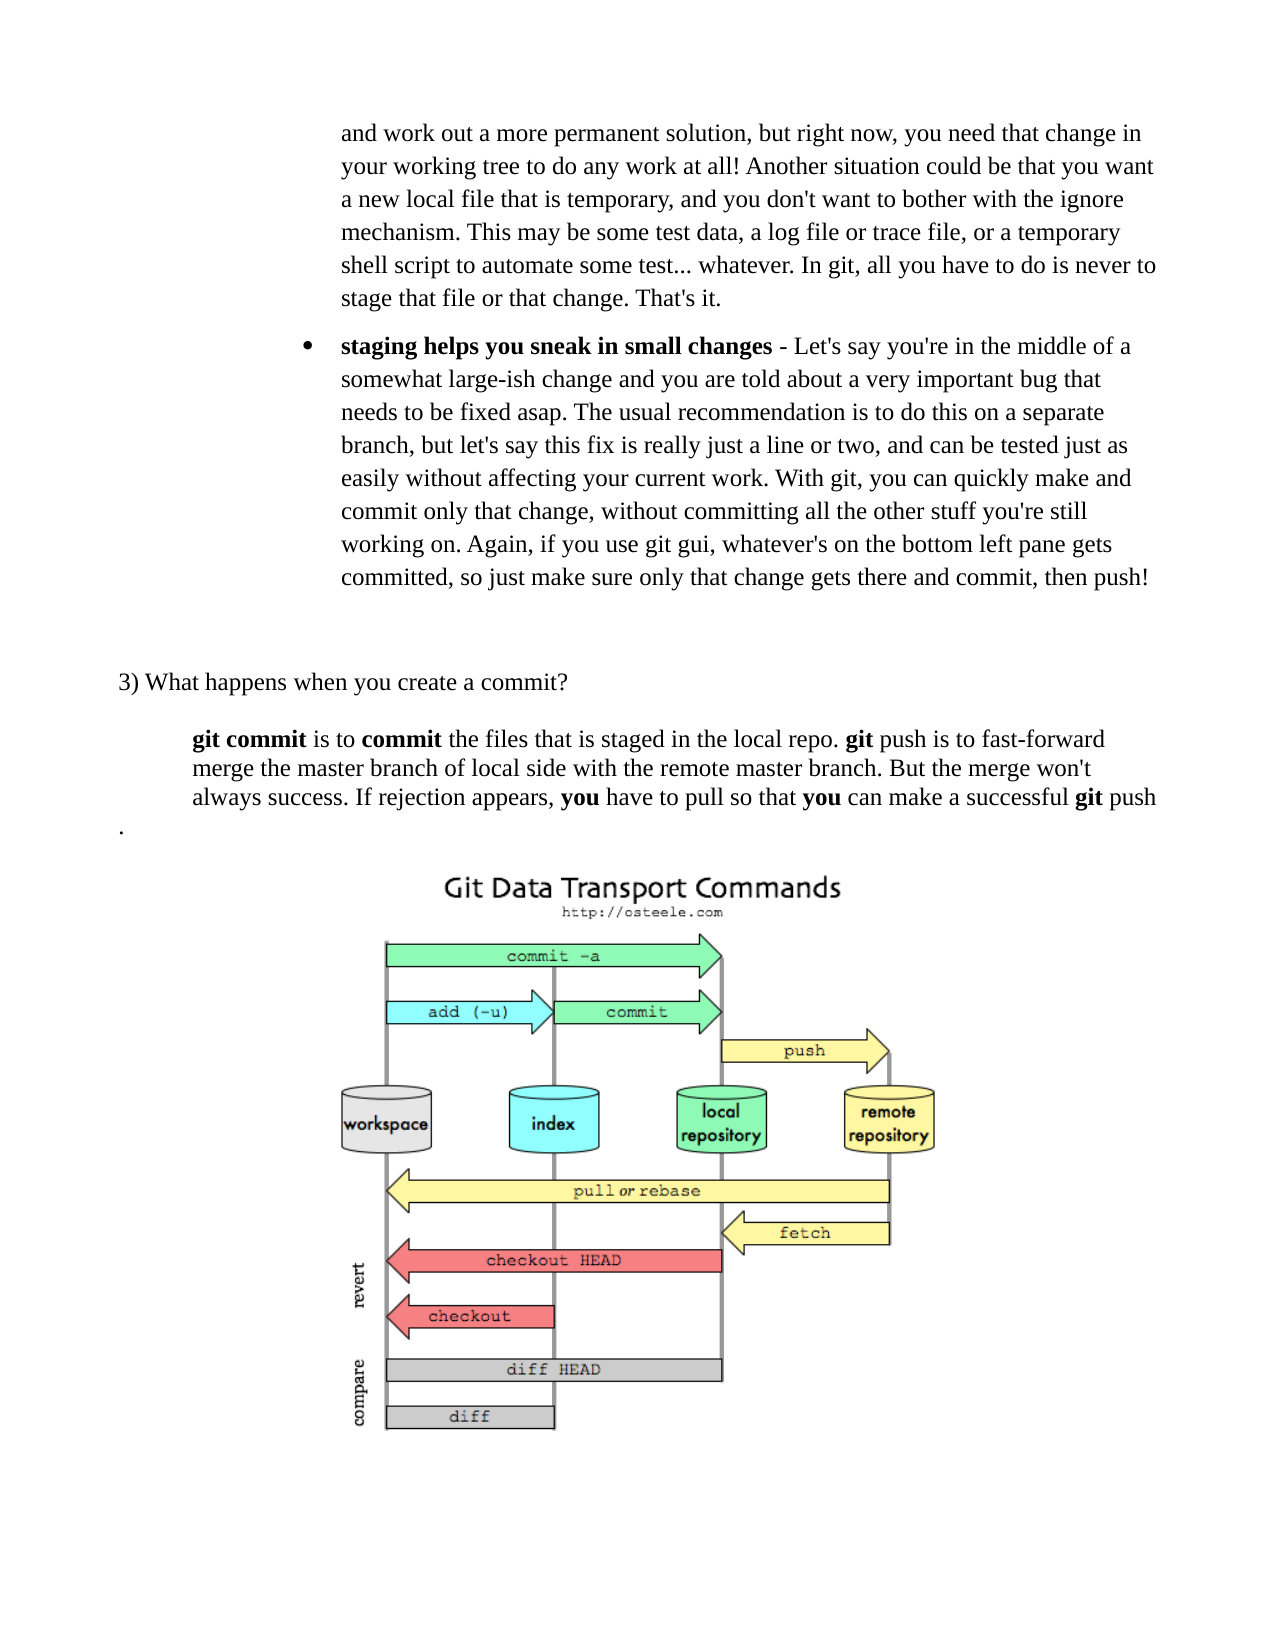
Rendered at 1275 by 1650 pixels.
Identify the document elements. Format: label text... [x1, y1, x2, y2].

picture [339, 868, 936, 1433]
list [303, 118, 1157, 312]
text git commit is to commit the files that is staged in the local repo. git push is to fast-forward merge the master branch of local side with the remote master branch. But the merge won't always success. If rejection appears, you have to pull so that you can make a successful git push . [118, 724, 1157, 839]
list staging helps you sneak in small changes - Let's say you're in the middle of a somewhat large-ish change and you are told about a very important bug that needs to be fixed asap. The usual recommendation is to do this on a separate branch, but let's say this fix is really just a line or two, and can be tested just as easily without affecting your current work. With git, you can quickly make and commit only that change, without committing all the other stuff you're still working on. Again, if you use git gui, whatever's on the bottom left pane gets committed, so just make sure only that change gets there and commit, then push! [303, 331, 1157, 591]
text 3) What happens when you create a commit? [118, 667, 1157, 696]
